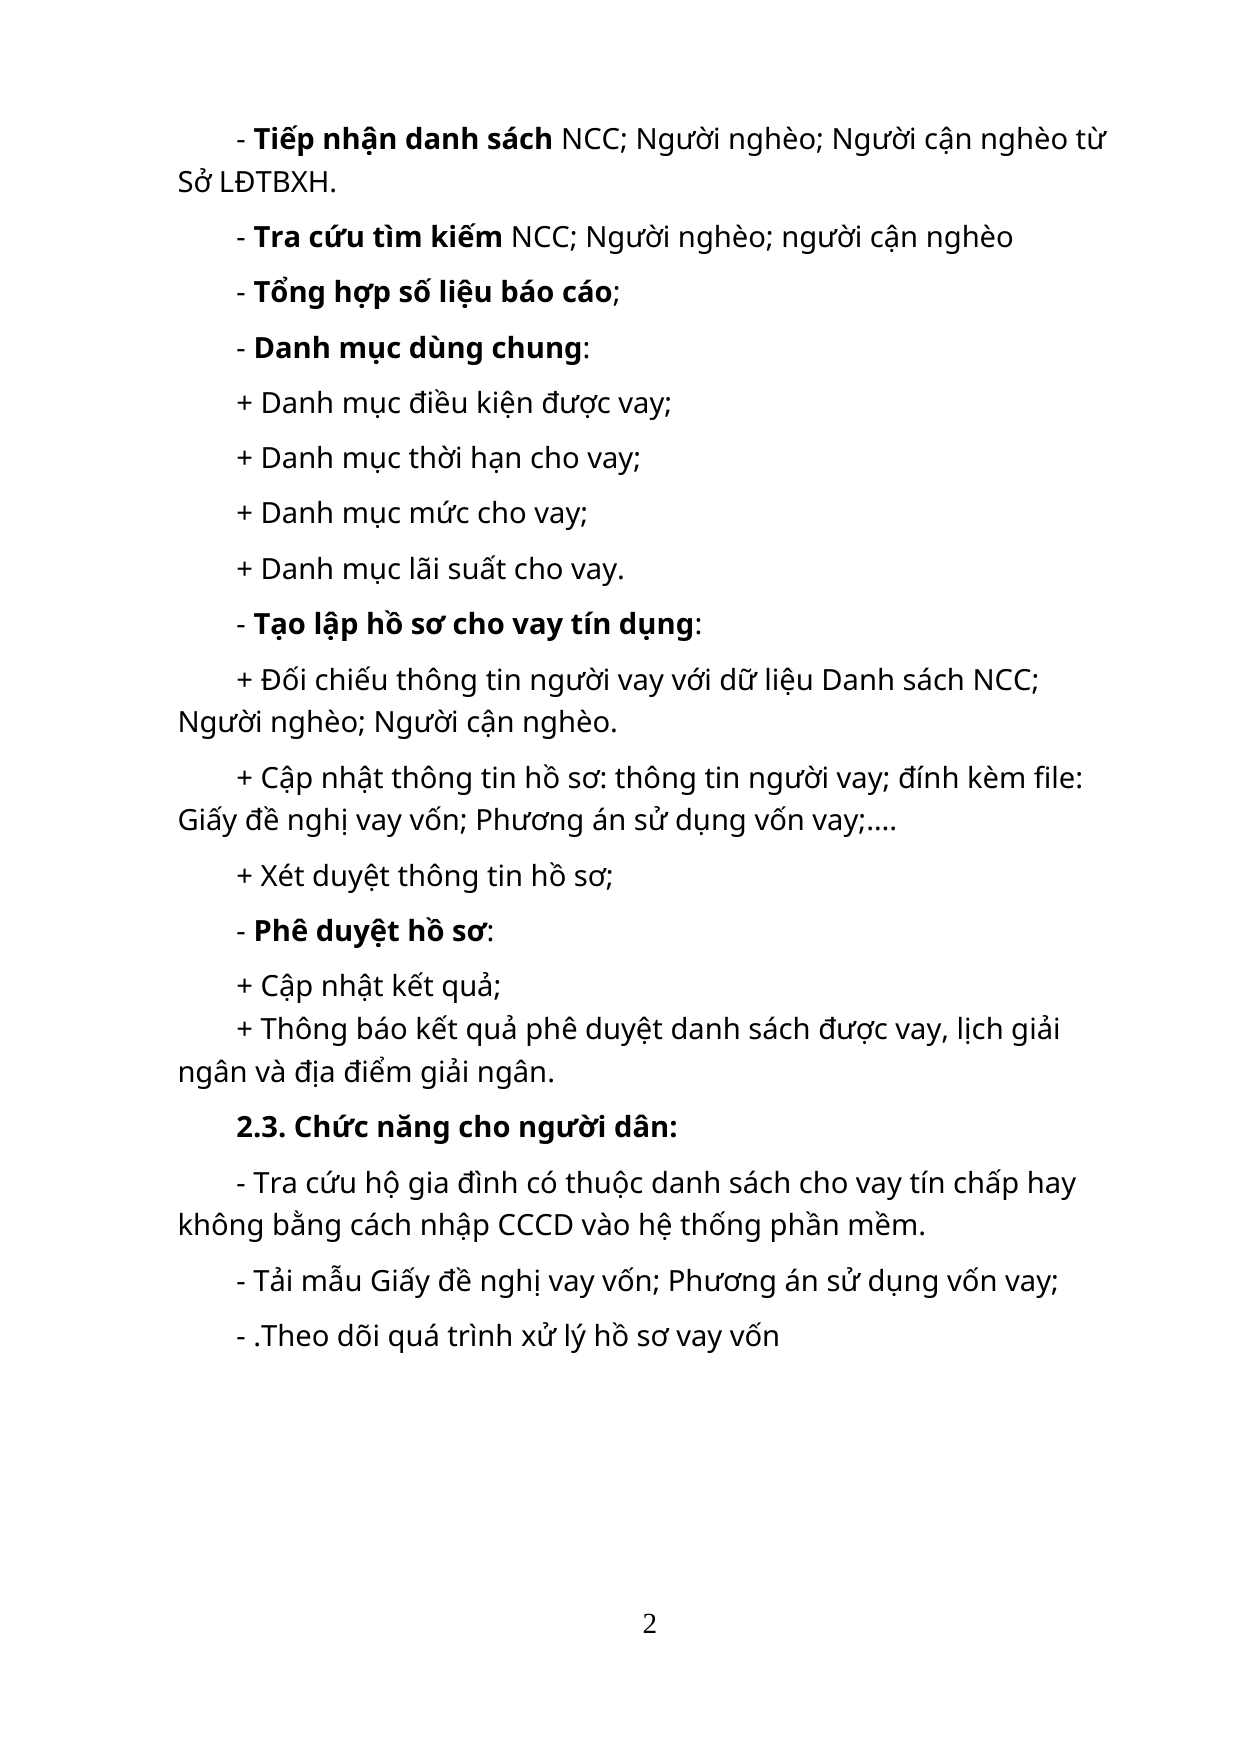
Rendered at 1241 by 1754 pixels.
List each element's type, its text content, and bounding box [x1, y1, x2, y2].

text - Phê duyệt hồ sơ: [177, 910, 1122, 950]
text + Danh mục điều kiện được vay; [177, 382, 1122, 422]
text + Xét duyệt thông tin hồ sơ; [177, 855, 1122, 895]
text - Tạo lập hồ sơ cho vay tín dụng: [177, 603, 1122, 643]
text - Tiếp nhận danh sách NCC; Người nghèo; Người cận nghèo từ Sở LĐTBXH. [177, 118, 1122, 201]
text + Cập nhật thông tin hồ sơ: thông tin người vay; đính kèm file: Giấy đề nghị vay vốn; Phương án sử dụng vốn vay;…. [177, 757, 1122, 839]
text - Tải mẫu Giấy đề nghị vay vốn; Phương án sử dụng vốn vay; [177, 1260, 1122, 1300]
text + Danh mục thời hạn cho vay; [177, 437, 1122, 477]
list + Cập nhật kết quả; [177, 966, 1122, 1005]
text - Tra cứu hộ gia đình có thuộc danh sách cho vay tín chấp hay không bằng cách nhập CCCD vào hệ thống phần mềm. [177, 1162, 1122, 1244]
text - Danh mục dùng chung: [177, 327, 1122, 367]
text - .Theo dõi quá trình xử lý hồ sơ vay vốn [177, 1315, 1122, 1355]
text + Danh mục mức cho vay; [177, 493, 1122, 532]
list + Thông báo kết quả phê duyệt danh sách được vay, lịch giải ngân và địa điểm giải ngân. [177, 1008, 1122, 1091]
text 2.3. Chức năng cho người dân: [177, 1107, 1122, 1146]
text - Tra cứu tìm kiếm NCC; Người nghèo; người cận nghèo [177, 216, 1122, 256]
text + Đối chiếu thông tin người vay với dữ liệu Danh sách NCC; Người nghèo; Người cận nghèo. [177, 659, 1122, 741]
text + Danh mục lãi suất cho vay. [177, 548, 1122, 588]
text - Tổng hợp số liệu báo cáo; [177, 272, 1122, 311]
